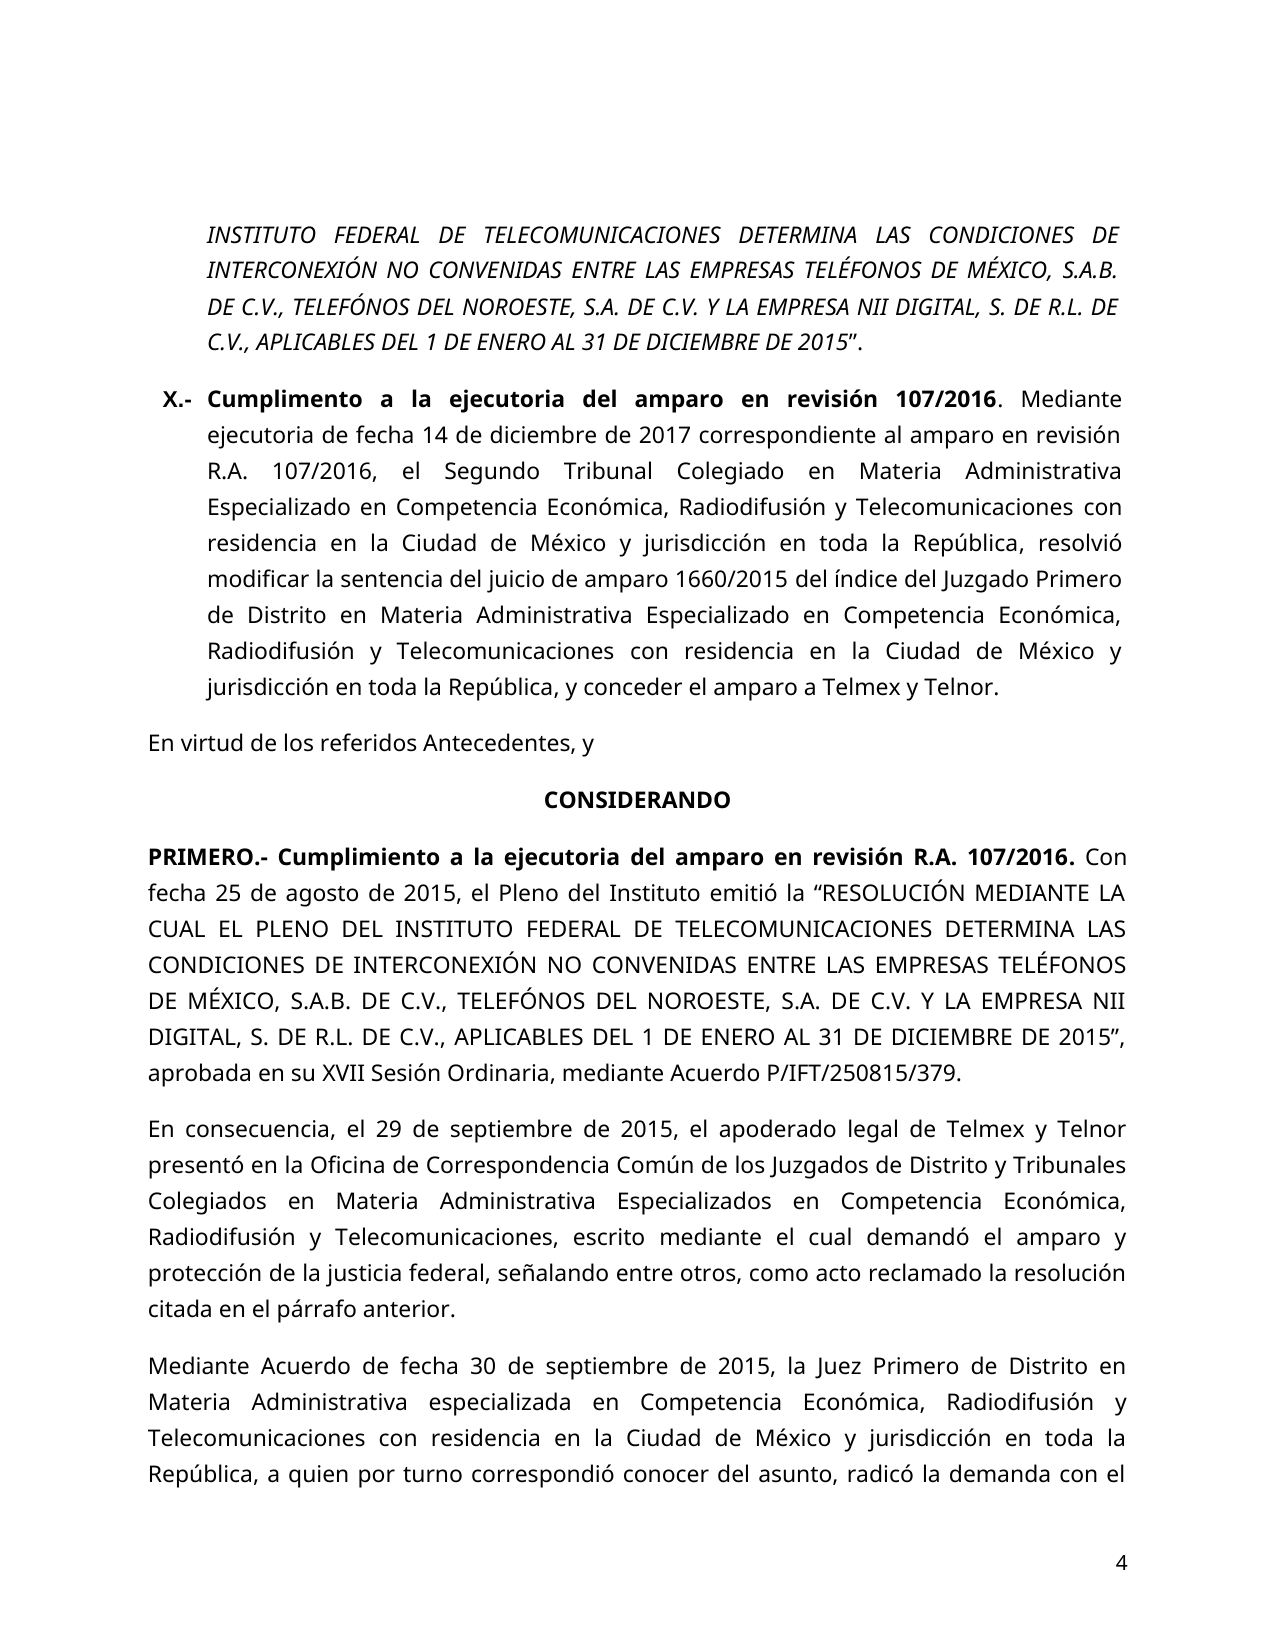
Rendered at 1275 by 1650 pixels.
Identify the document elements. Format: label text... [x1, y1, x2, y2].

list Cumplimento a la ejecutoria del amparo en revisión 107/2016. Mediante ejecutoria de fecha 14 de diciembre de 2017 correspondiente al amparo en revisión R.A. 107/2016, el Segundo Tribunal Colegiado en Materia Administrativa Especializado en Competencia Económica, Radiodifusión y Telecomunicaciones con residencia en la Ciudad de México y jurisdicción en toda la República, resolvió modificar la sentencia del juicio de amparo 1660/2015 del índice del Juzgado Primero de Distrito en Materia Administrativa Especializado en Competencia Económica, Radiodifusión y Telecomunicaciones con residencia en la Ciudad de México y jurisdicción en toda la República, y conceder el amparo a Telmex y Telnor. [162, 383, 1122, 702]
text CONSIDERANDO [148, 784, 1127, 815]
text PRIMERO.- Cumplimiento a la ejecutoria del amparo en revisión R.A. 107/2016. Con fecha 25 de agosto de 2015, el Pleno del Instituto emitió la “RESOLUCIÓN MEDIANTE LA CUAL EL PLENO DEL INSTITUTO FEDERAL DE TELECOMUNICACIONES DETERMINA LAS CONDICIONES DE INTERCONEXIÓN NO CONVENIDAS ENTRE LAS EMPRESAS TELÉFONOS DE MÉXICO, S.A.B. DE C.V., TELEFÓNOS DEL NOROESTE, S.A. DE C.V. Y LA EMPRESA NII DIGITAL, S. DE R.L. DE C.V., APLICABLES DEL 1 DE ENERO AL 31 DE DICIEMBRE DE 2015”, aprobada en su XVII Sesión Ordinaria, mediante Acuerdo P/IFT/250815/379. [148, 841, 1127, 1088]
text En virtud de los referidos Antecedentes, y [148, 727, 1127, 759]
text En consecuencia, el 29 de septiembre de 2015, el apoderado legal de Telmex y Telnor presentó en la Oficina de Correspondencia Común de los Juzgados de Distrito y Tribunales Colegiados en Materia Administrativa Especializados en Competencia Económica, Radiodifusión y Telecomunicaciones, escrito mediante el cual demandó el amparo y protección de la justicia federal, señalando entre otros, como acto reclamado la resolución citada en el párrafo anterior. [148, 1113, 1127, 1324]
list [162, 218, 1122, 358]
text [148, 1350, 1127, 1489]
